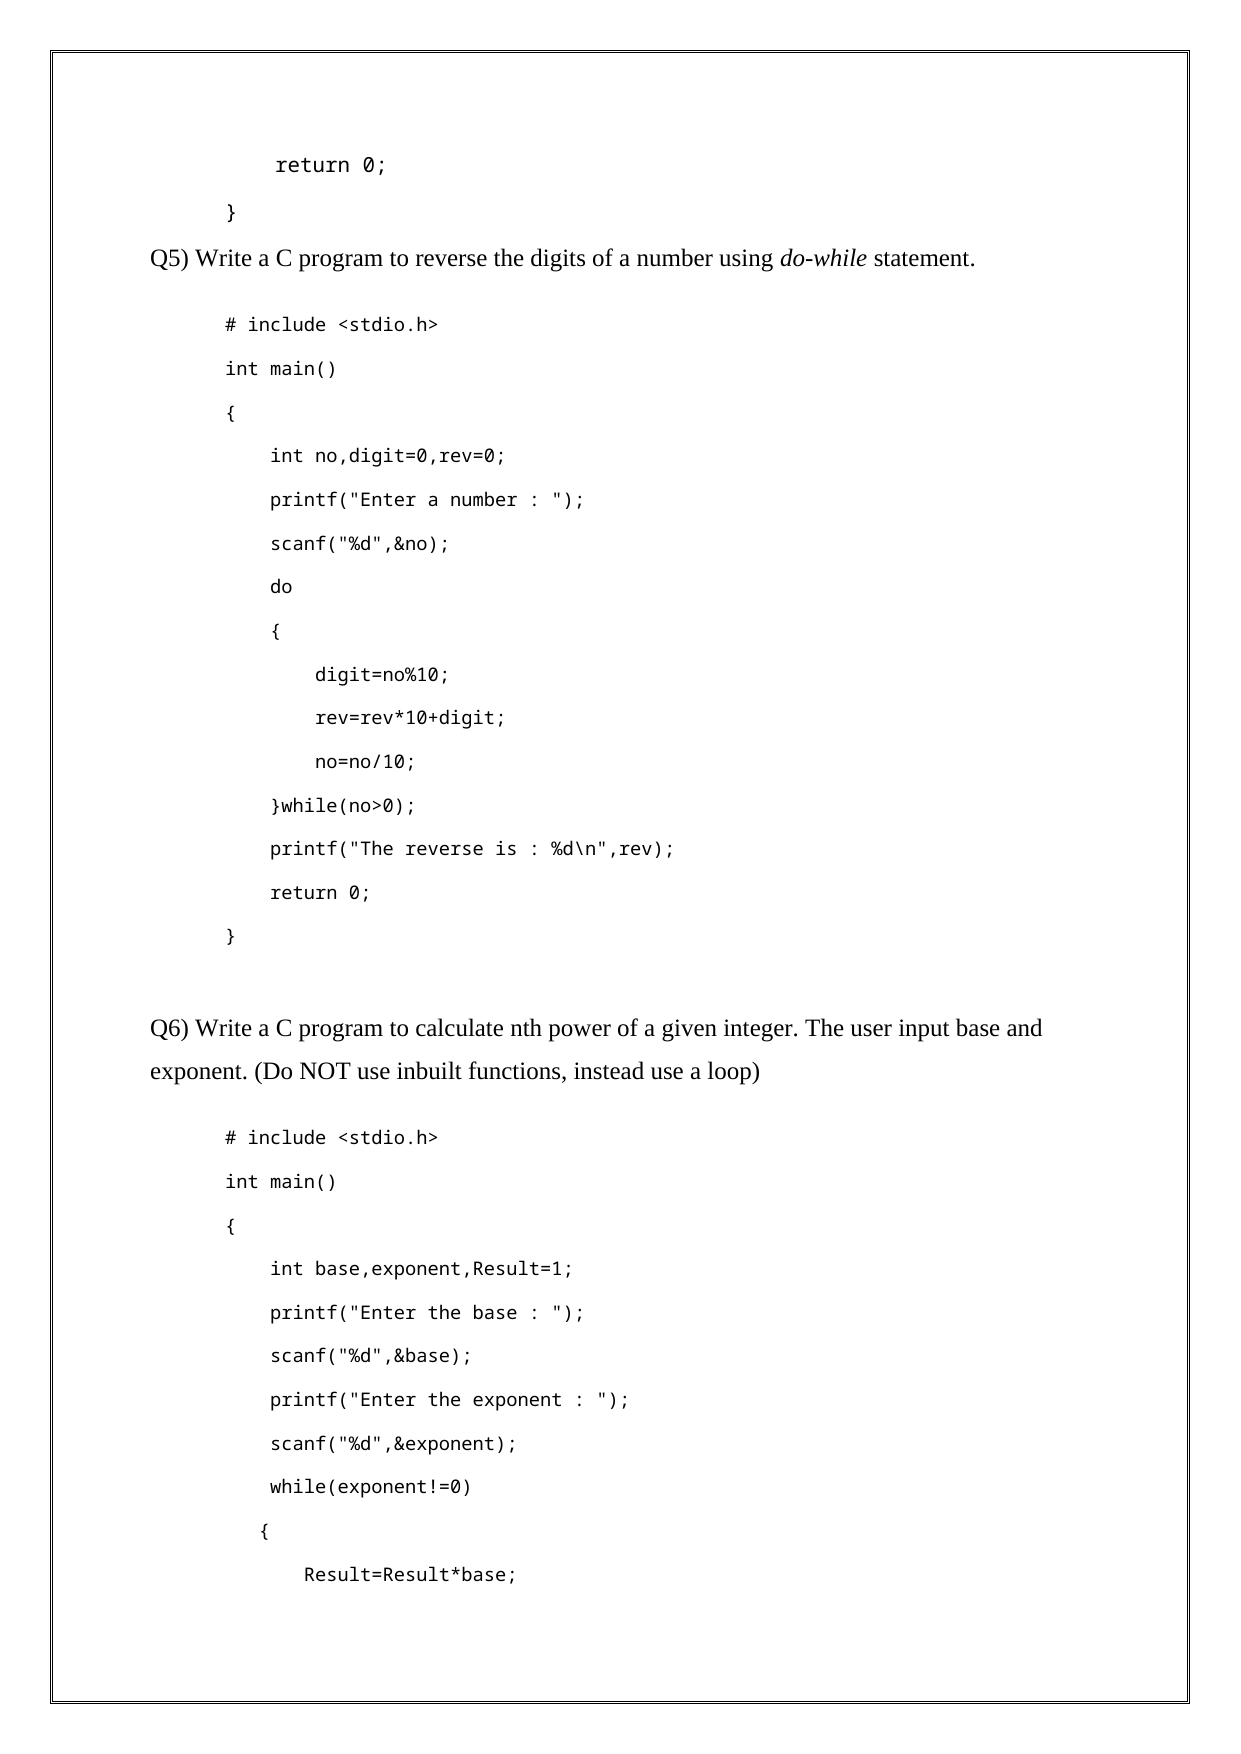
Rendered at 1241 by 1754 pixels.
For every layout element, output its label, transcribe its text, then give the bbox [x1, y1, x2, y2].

text scanf("%d",&base); [225, 1343, 1090, 1368]
text return 0; [225, 150, 1090, 178]
text scanf("%d",&no); [225, 530, 1090, 556]
text }while(no>0); [225, 792, 1090, 817]
text while(exponent!=0) [225, 1474, 1090, 1499]
text # include <stdio.h> [225, 312, 1090, 337]
text { [225, 1212, 1090, 1237]
text } [225, 923, 1090, 948]
text printf("The reverse is : %d\n",rev); [225, 836, 1090, 861]
text { [225, 617, 1090, 643]
text int base,exponent,Result=1; [225, 1256, 1090, 1281]
text { [225, 1517, 1090, 1543]
text return 0; [225, 879, 1090, 905]
text int main() [225, 355, 1090, 381]
text } [225, 197, 1090, 225]
text digit=no%10; [225, 661, 1090, 686]
text do [225, 574, 1090, 599]
text int no,digit=0,rev=0; [225, 443, 1090, 468]
text scanf("%d",&exponent); [225, 1430, 1090, 1456]
text Q6) Write a C program to calculate nth power of a given integer. The user input base and exponent. (Do NOT use inbuilt functions, instead use a loop) [150, 1013, 1090, 1085]
text printf("Enter the base : "); [225, 1299, 1090, 1325]
text Q5) Write a C program to reverse the digits of a number using do-while statement. [150, 243, 1090, 272]
text { [225, 399, 1090, 424]
text # include <stdio.h> [225, 1124, 1090, 1150]
text printf("Enter a number : "); [225, 486, 1090, 512]
text Result=Result*base; [225, 1561, 1090, 1587]
text no=no/10; [225, 748, 1090, 774]
text printf("Enter the exponent : "); [225, 1386, 1090, 1412]
text int main() [225, 1168, 1090, 1194]
text rev=rev*10+digit; [225, 704, 1090, 730]
